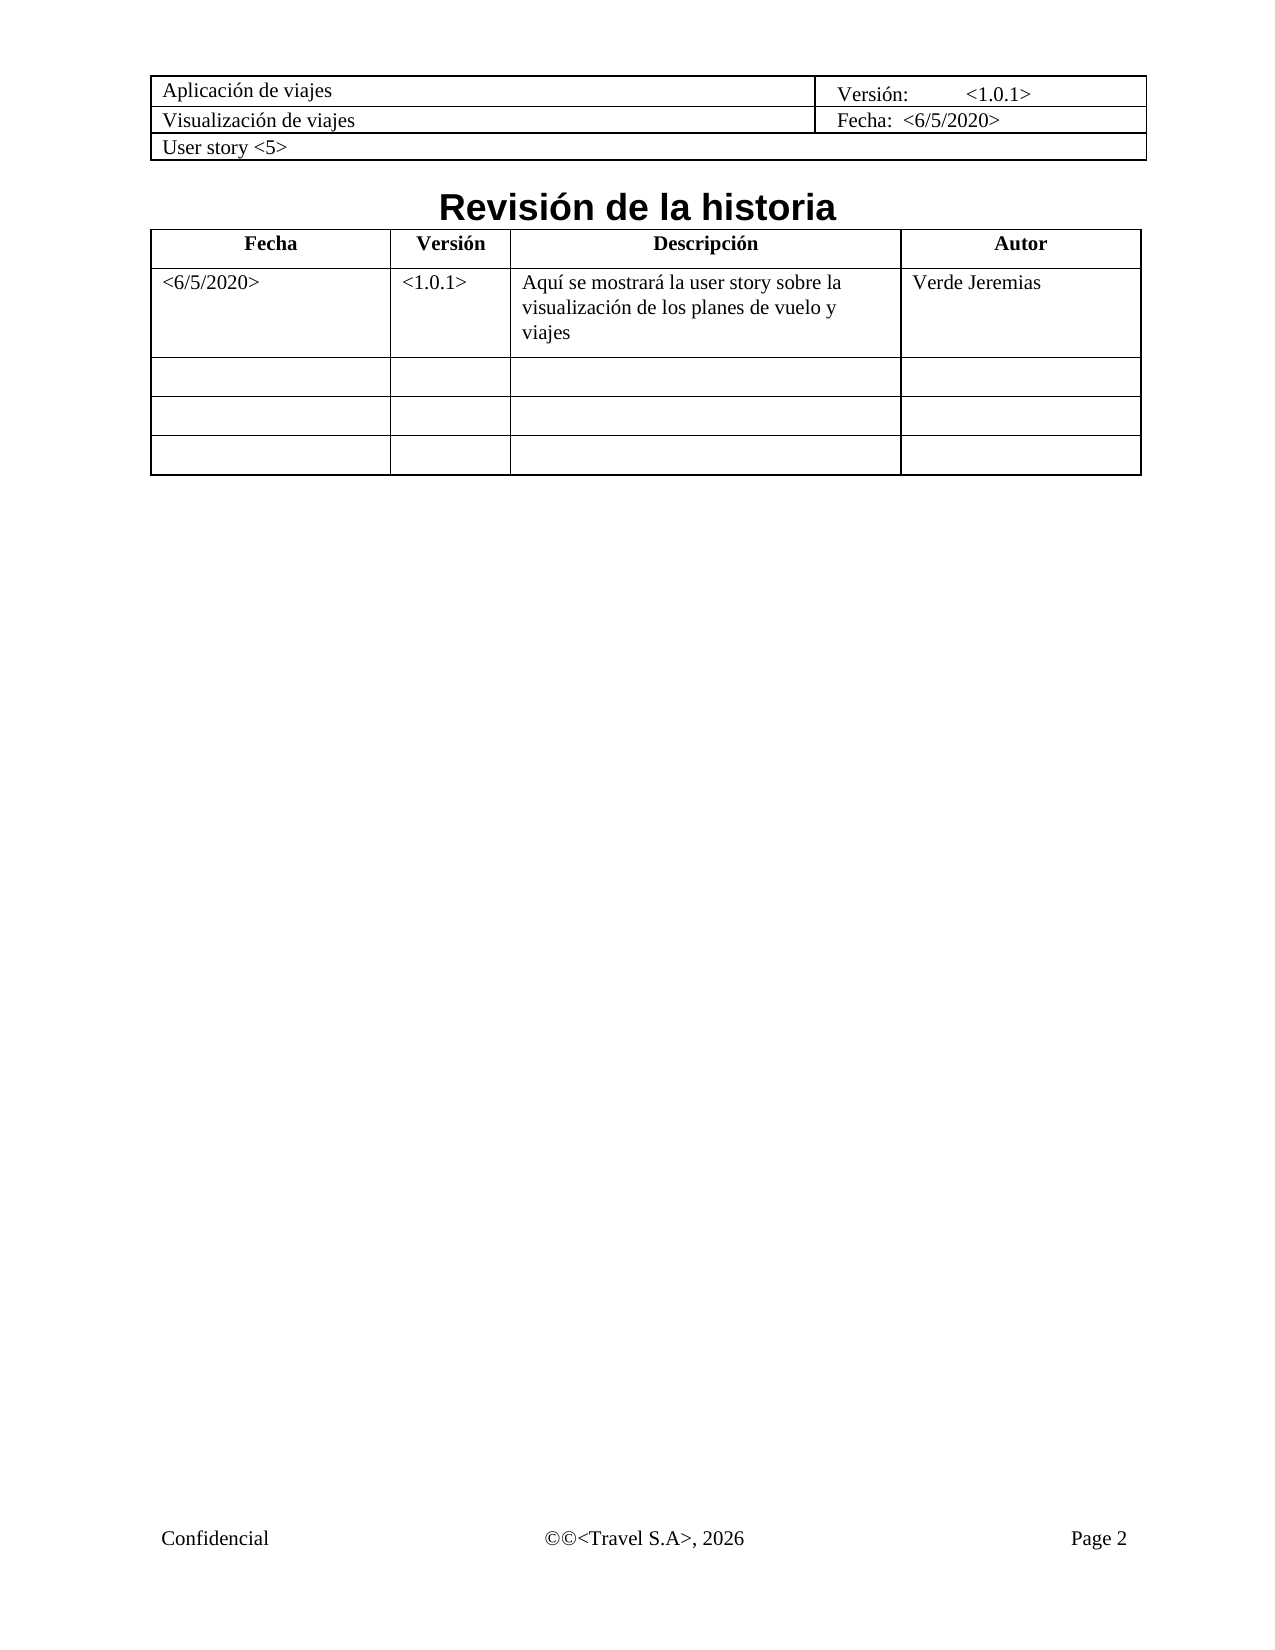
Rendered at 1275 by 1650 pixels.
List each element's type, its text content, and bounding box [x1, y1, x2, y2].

table_cell [902, 358, 1140, 396]
table_cell [391, 397, 510, 435]
table_header Autor [902, 230, 1140, 268]
table_header Fecha [152, 230, 390, 268]
table_cell Verde Jeremias [902, 269, 1140, 357]
table_cell Aquí se mostrará la user story sobre la visualización de los planes de vuelo y viajes [511, 269, 900, 357]
title Revisión de la historia [150, 185, 1125, 228]
table_cell [152, 397, 390, 435]
table_cell [511, 358, 900, 396]
table_cell [511, 397, 900, 435]
table_header Descripción [511, 230, 900, 268]
table_header Versión [391, 230, 510, 268]
table_cell [511, 436, 900, 474]
table_cell [902, 397, 1140, 435]
table_cell <6/5/2020> [152, 269, 390, 357]
table_cell [391, 358, 510, 396]
table_cell [902, 436, 1140, 474]
table_cell [391, 436, 510, 474]
table_cell [152, 358, 390, 396]
table_cell <1.0.1> [391, 269, 510, 357]
table_cell [152, 436, 390, 474]
